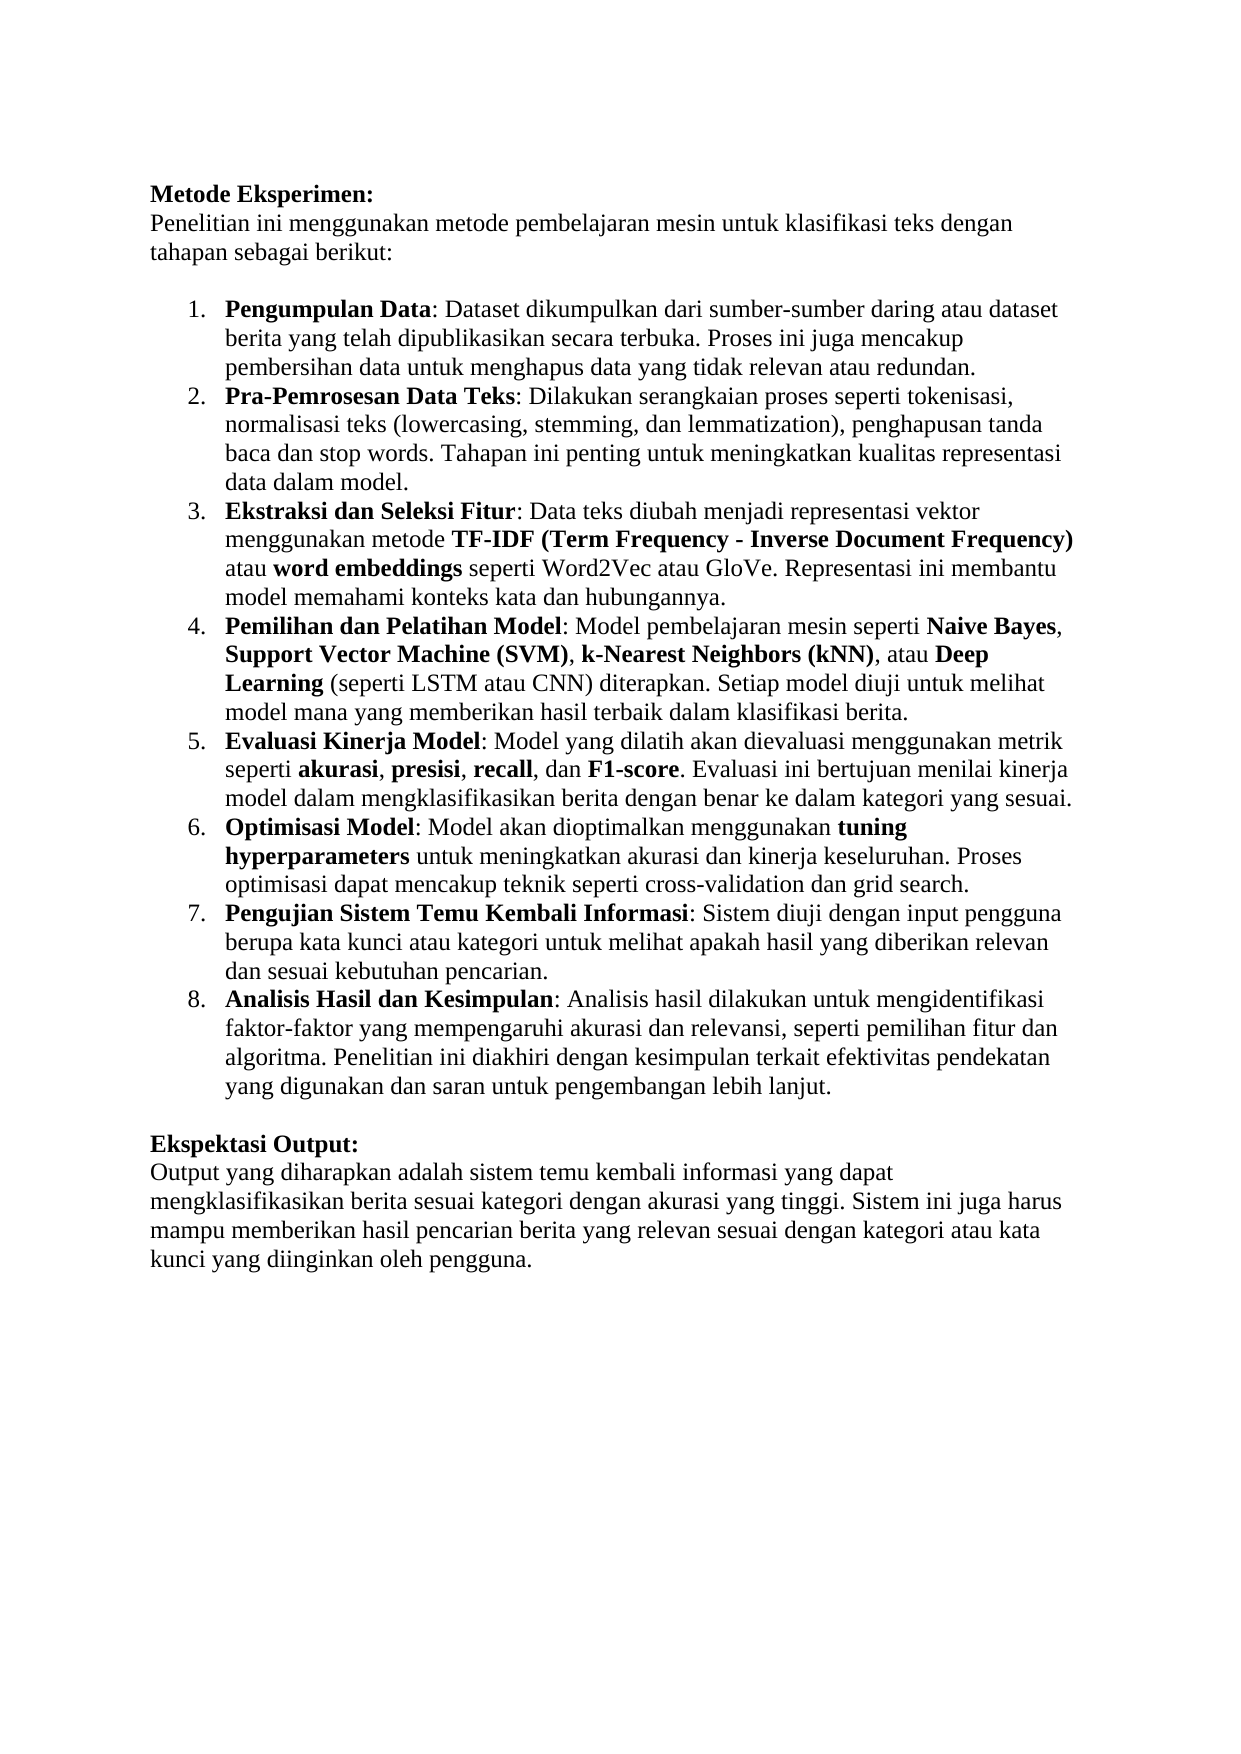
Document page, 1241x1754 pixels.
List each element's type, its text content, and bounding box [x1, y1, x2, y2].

list Pemilihan dan Pelatihan Model: Model pembelajaran mesin seperti Naive Bayes, Support Vector Machine (SVM), k-Nearest Neighbors (kNN), atau Deep Learning (seperti LSTM atau CNN) diterapkan. Setiap model diuji untuk melihat model mana yang memberikan hasil terbaik dalam klasifikasi berita. [187, 611, 1090, 726]
list Evaluasi Kinerja Model: Model yang dilatih akan dievaluasi menggunakan metrik seperti akurasi, presisi, recall, dan F1-score. Evaluasi ini bertujuan menilai kinerja model dalam mengklasifikasikan berita dengan benar ke dalam kategori yang sesuai. [187, 726, 1090, 812]
list Pengujian Sistem Temu Kembali Informasi: Sistem diuji dengan input pengguna berupa kata kunci atau kategori untuk melihat apakah hasil yang diberikan relevan dan sesuai kebutuhan pencarian. [187, 898, 1090, 984]
list Pengumpulan Data: Dataset dikumpulkan dari sumber-sumber daring atau dataset berita yang telah dipublikasikan secara terbuka. Proses ini juga mencakup pembersihan data untuk menghapus data yang tidak relevan atau redundan. [187, 294, 1090, 381]
text Metode Eksperimen: Penelitian ini menggunakan metode pembelajaran mesin untuk klasifikasi teks dengan tahapan sebagai berikut: [150, 179, 1090, 265]
list Pra-Pemrosesan Data Teks: Dilakukan serangkaian proses seperti tokenisasi, normalisasi teks (lowercasing, stemming, dan lemmatization), penghapusan tanda baca dan stop words. Tahapan ini penting untuk meningkatkan kualitas representasi data dalam model. [187, 381, 1090, 496]
list Ekstraksi dan Seleksi Fitur: Data teks diubah menjadi representasi vektor menggunakan metode TF-IDF (Term Frequency - Inverse Document Frequency) atau word embeddings seperti Word2Vec atau GloVe. Representasi ini membantu model memahami konteks kata dan hubungannya. [187, 496, 1090, 611]
list Optimisasi Model: Model akan dioptimalkan menggunakan tuning hyperparameters untuk meningkatkan akurasi dan kinerja keseluruhan. Proses optimisasi dapat mencakup teknik seperti cross-validation dan grid search. [187, 812, 1090, 898]
list Analisis Hasil dan Kesimpulan: Analisis hasil dilakukan untuk mengidentifikasi faktor-faktor yang mempengaruhi akurasi dan relevansi, seperti pemilihan fitur dan algoritma. Penelitian ini diakhiri dengan kesimpulan terkait efektivitas pendekatan yang digunakan dan saran untuk pengembangan lebih lanjut. [187, 984, 1090, 1099]
text Ekspektasi Output: Output yang diharapkan adalah sistem temu kembali informasi yang dapat mengklasifikasikan berita sesuai kategori dengan akurasi yang tinggi. Sistem ini juga harus mampu memberikan hasil pencarian berita yang relevan sesuai dengan kategori atau kata kunci yang diinginkan oleh pengguna. [150, 1129, 1090, 1272]
